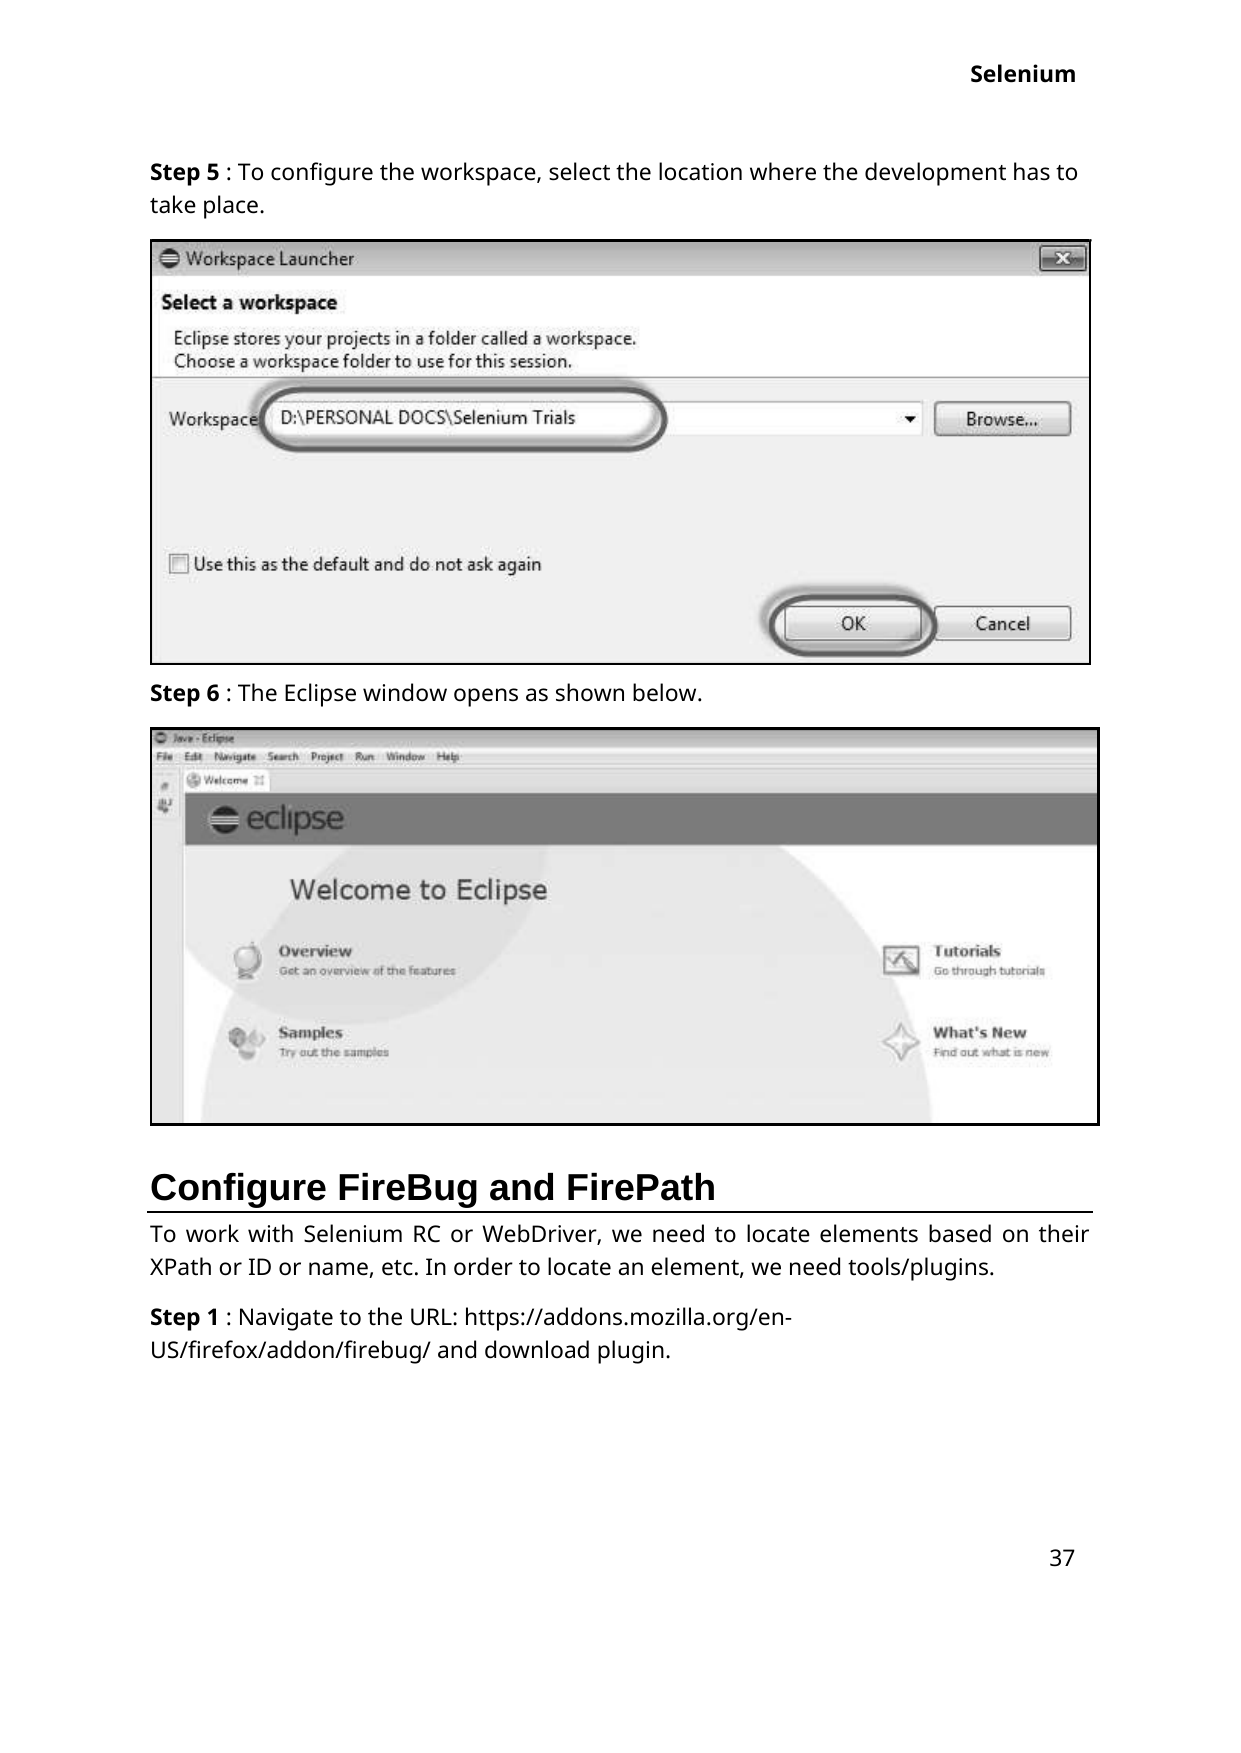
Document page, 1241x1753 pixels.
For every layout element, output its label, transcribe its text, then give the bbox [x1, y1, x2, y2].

text Step 1 : Navigate to the URL: https://addons.mozilla.org/en- US/firefox/addon/firebug/ and download plugin. [150, 1301, 868, 1366]
picture [152, 242, 1089, 247]
picture [152, 730, 1097, 1123]
text To work with Selenium RC or WebDriver, we need to locate elements based on their XPath or ID or name, etc. In order to locate an element, we need tools/plugins. [150, 1218, 1091, 1282]
text Step 5 : To configure the workspace, select the location where the development has to take place. [150, 155, 1111, 220]
text Step 6 : The Eclipse window opens as shown below. [150, 247, 1111, 708]
text Configure FireBug and FirePath [150, 1166, 1111, 1209]
